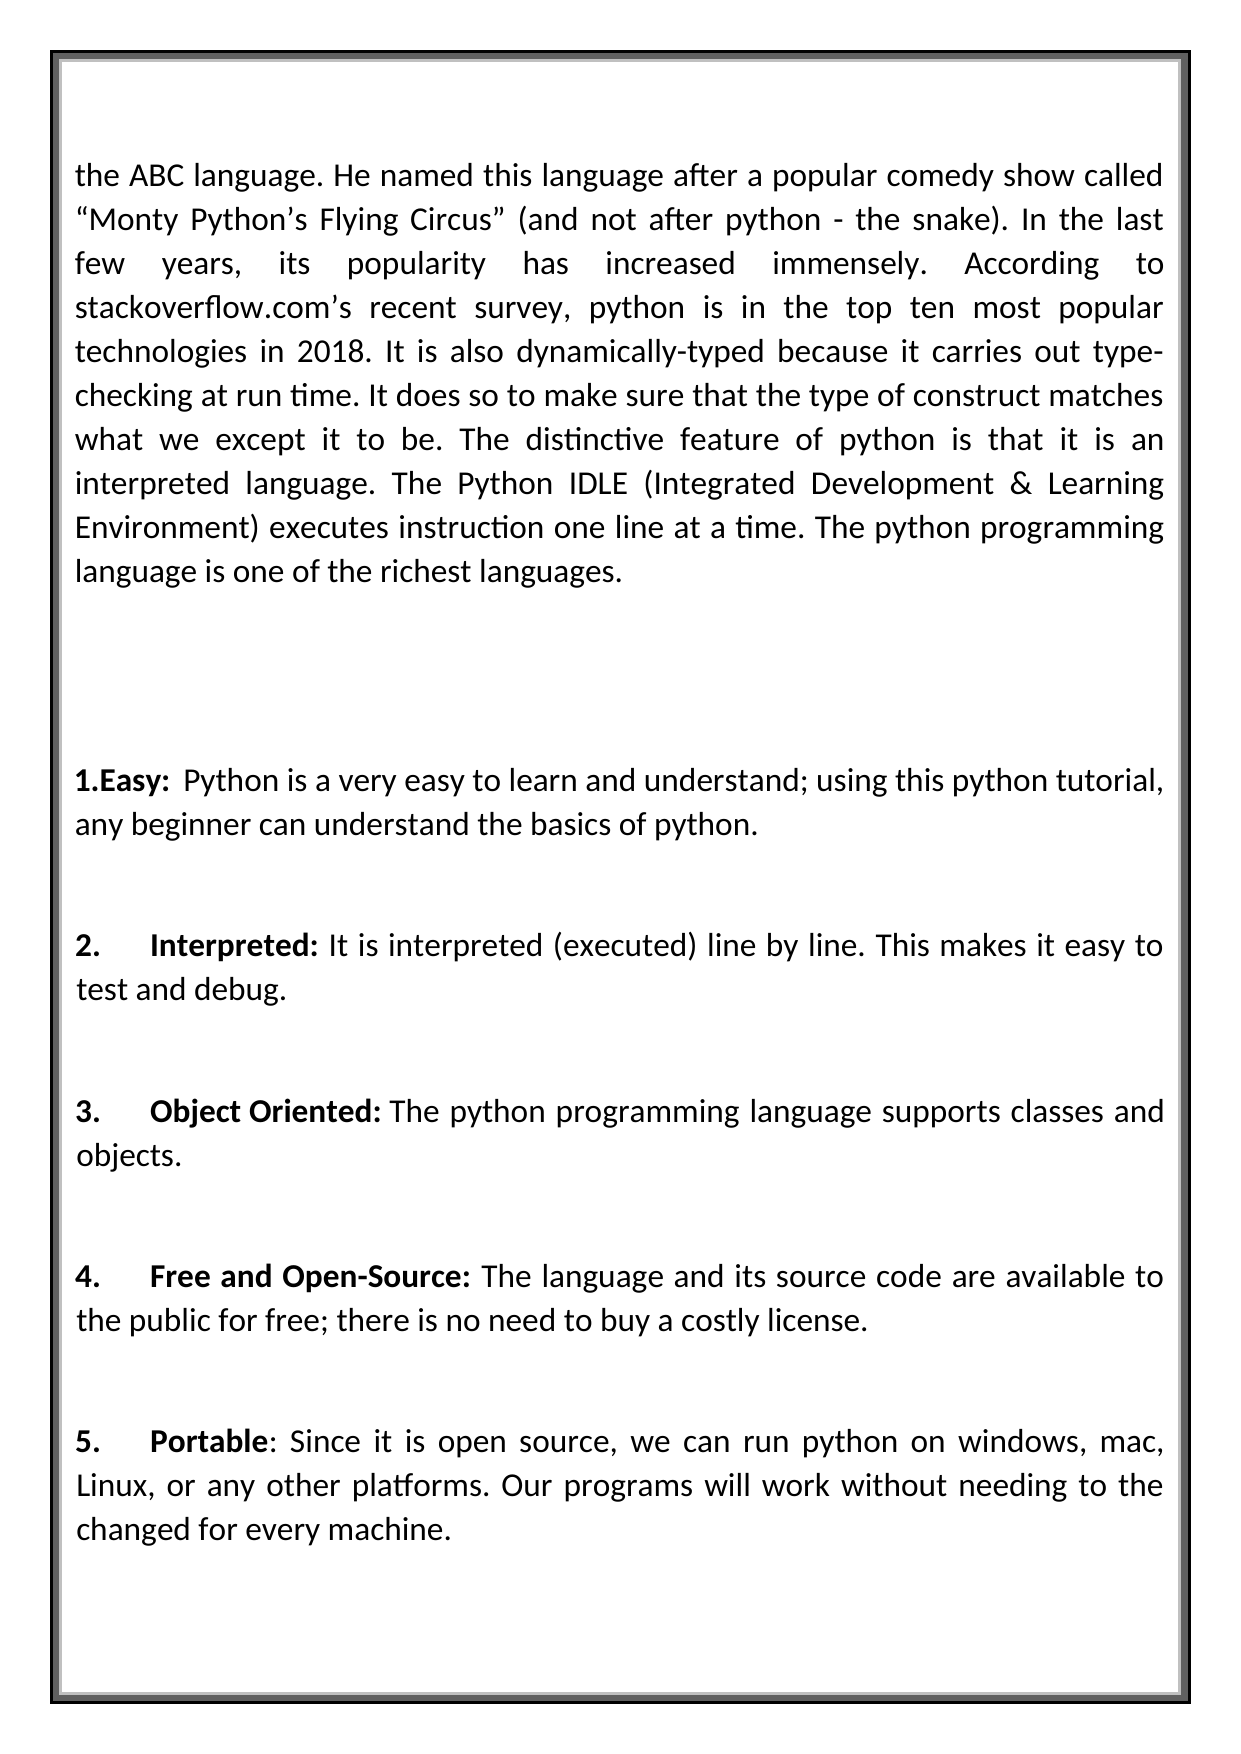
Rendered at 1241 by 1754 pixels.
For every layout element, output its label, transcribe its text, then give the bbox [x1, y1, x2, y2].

list Object Oriented: The python programming language supports classes and objects. [75, 1090, 1166, 1174]
text 1.Easy: Python is a very easy to learn and understand; using this python tutorial, any beginner can understand the basics of python. [73, 759, 1166, 844]
list Portable: Since it is open source, we can run python on windows, mac, Linux, or any other platforms. Our programs will work without needing to the changed for every machine. [75, 1420, 1166, 1548]
list Free and Open-Source: The language and its source code are available to the public for free; there is no need to buy a costly license. [75, 1255, 1166, 1339]
list Interpreted: It is interpreted (executed) line by line. This makes it easy to test and debug. [75, 924, 1166, 1009]
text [73, 154, 1166, 591]
